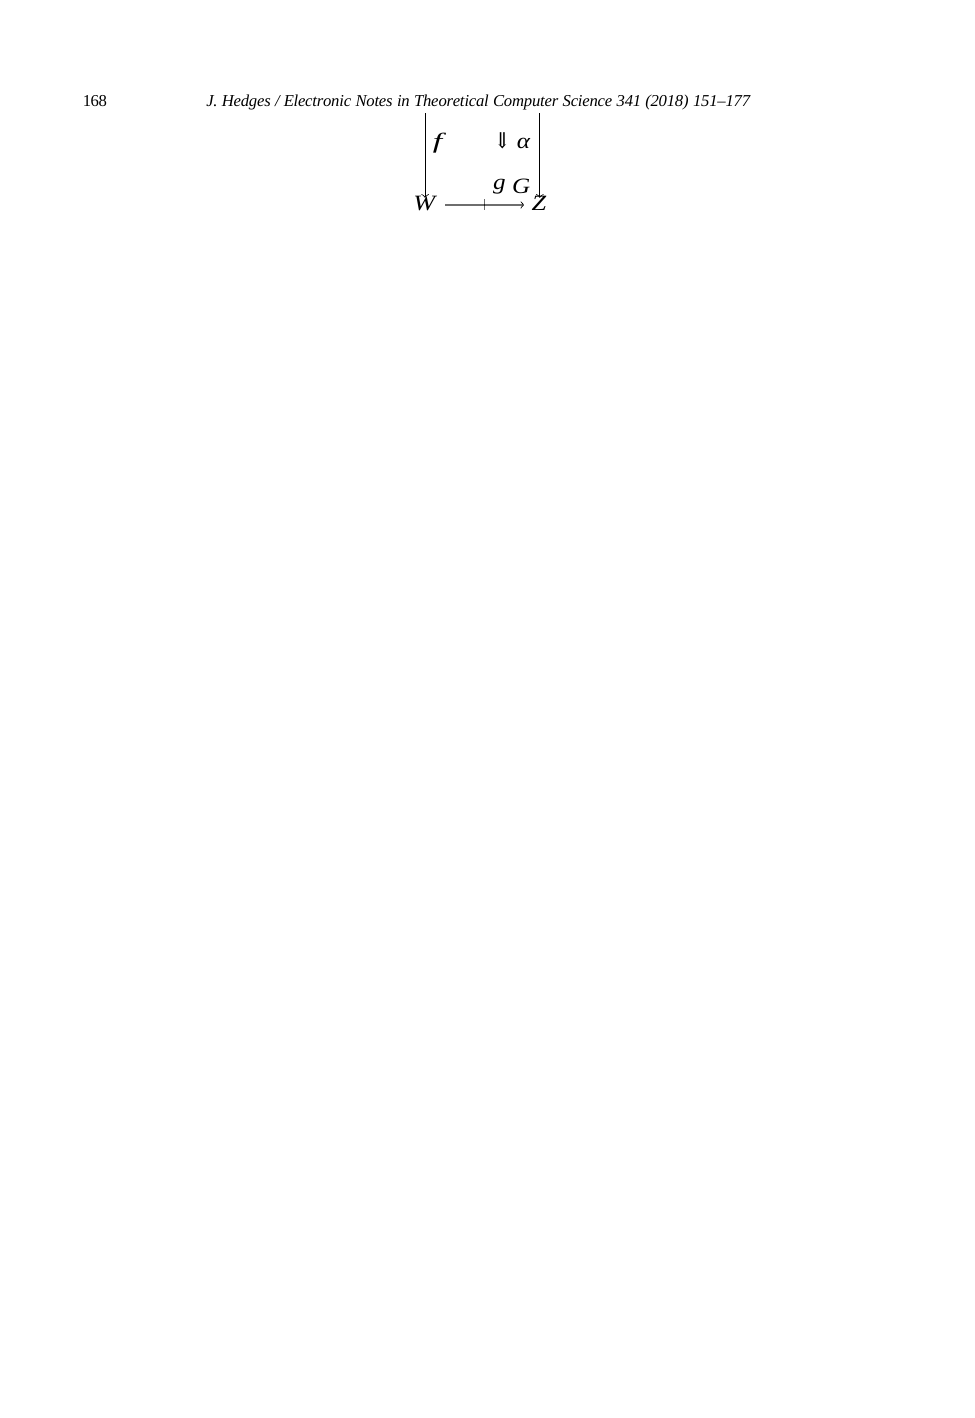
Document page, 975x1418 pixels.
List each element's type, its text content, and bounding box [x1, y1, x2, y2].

picture [445, 199, 524, 210]
text f ⇓ α g G [404, 110, 559, 198]
text W Z [69, 198, 891, 213]
